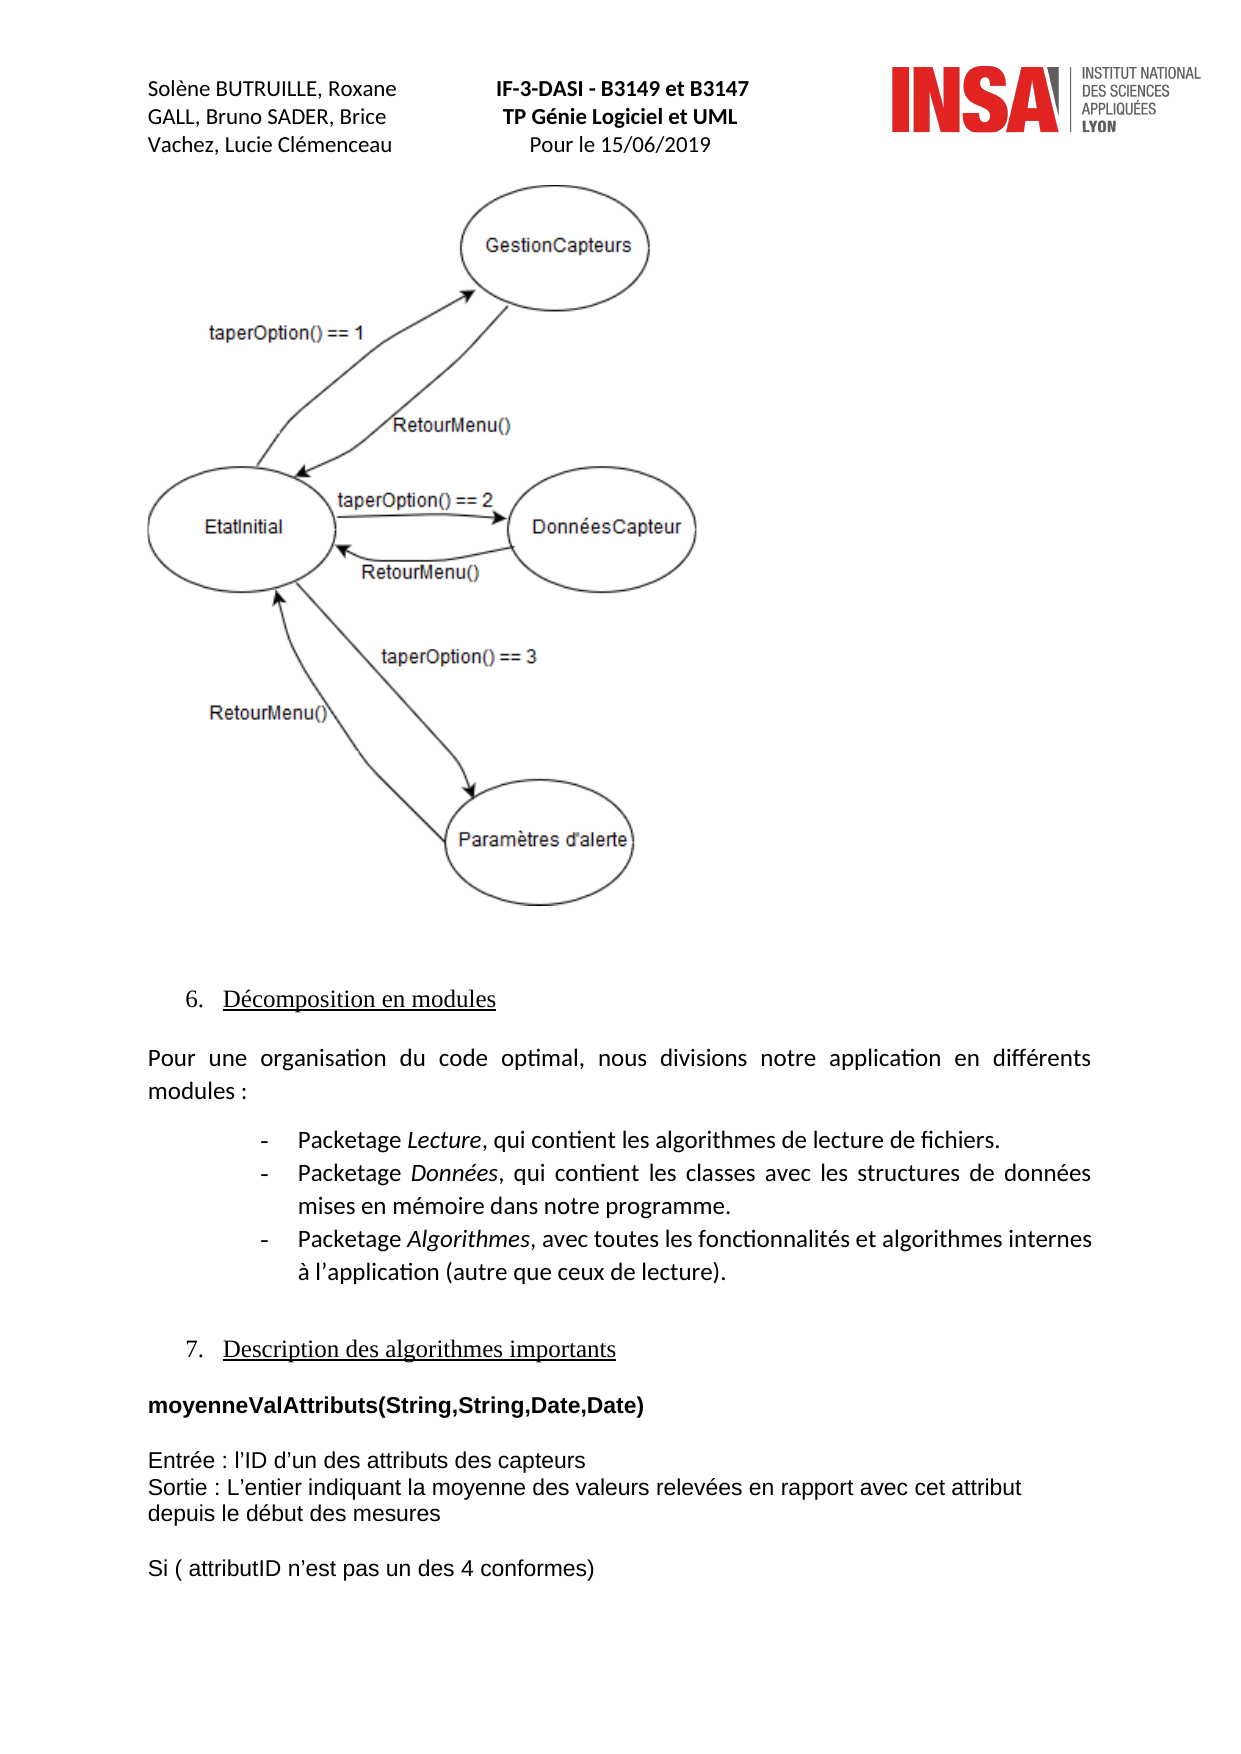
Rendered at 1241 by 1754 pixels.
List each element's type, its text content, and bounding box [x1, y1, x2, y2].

list Packetage Algorithmes, avec toutes les fonctionnalités et algorithmes internes à l’application (autre que ceux de lecture). [260, 1223, 1093, 1287]
text Si ( attributID n’est pas un des 4 conformes) [148, 1555, 1093, 1581]
text Pour une organisation du code optimal, nous divisions notre application en différents modules : [148, 1042, 1093, 1106]
text Entrée : l’ID d’un des attributs des capteurs [148, 1447, 1093, 1473]
list Description des algorithmes importants [185, 1334, 1093, 1363]
list Packetage Données, qui contient les classes avec les structures de données mises en mémoire dans notre programme. [260, 1157, 1093, 1221]
text Sortie : L’entier indiquant la moyenne des valeurs relevées en rapport avec cet attribut depuis le début des mesures [148, 1473, 1093, 1526]
text moyenneValAttributs(String,String,Date,Date) [148, 1392, 1093, 1418]
list Décomposition en modules [185, 984, 1093, 1013]
picture [887, 63, 1204, 133]
picture [147, 185, 697, 906]
list Packetage Lecture, qui contient les algorithmes de lecture de fichiers. [260, 1124, 1093, 1155]
